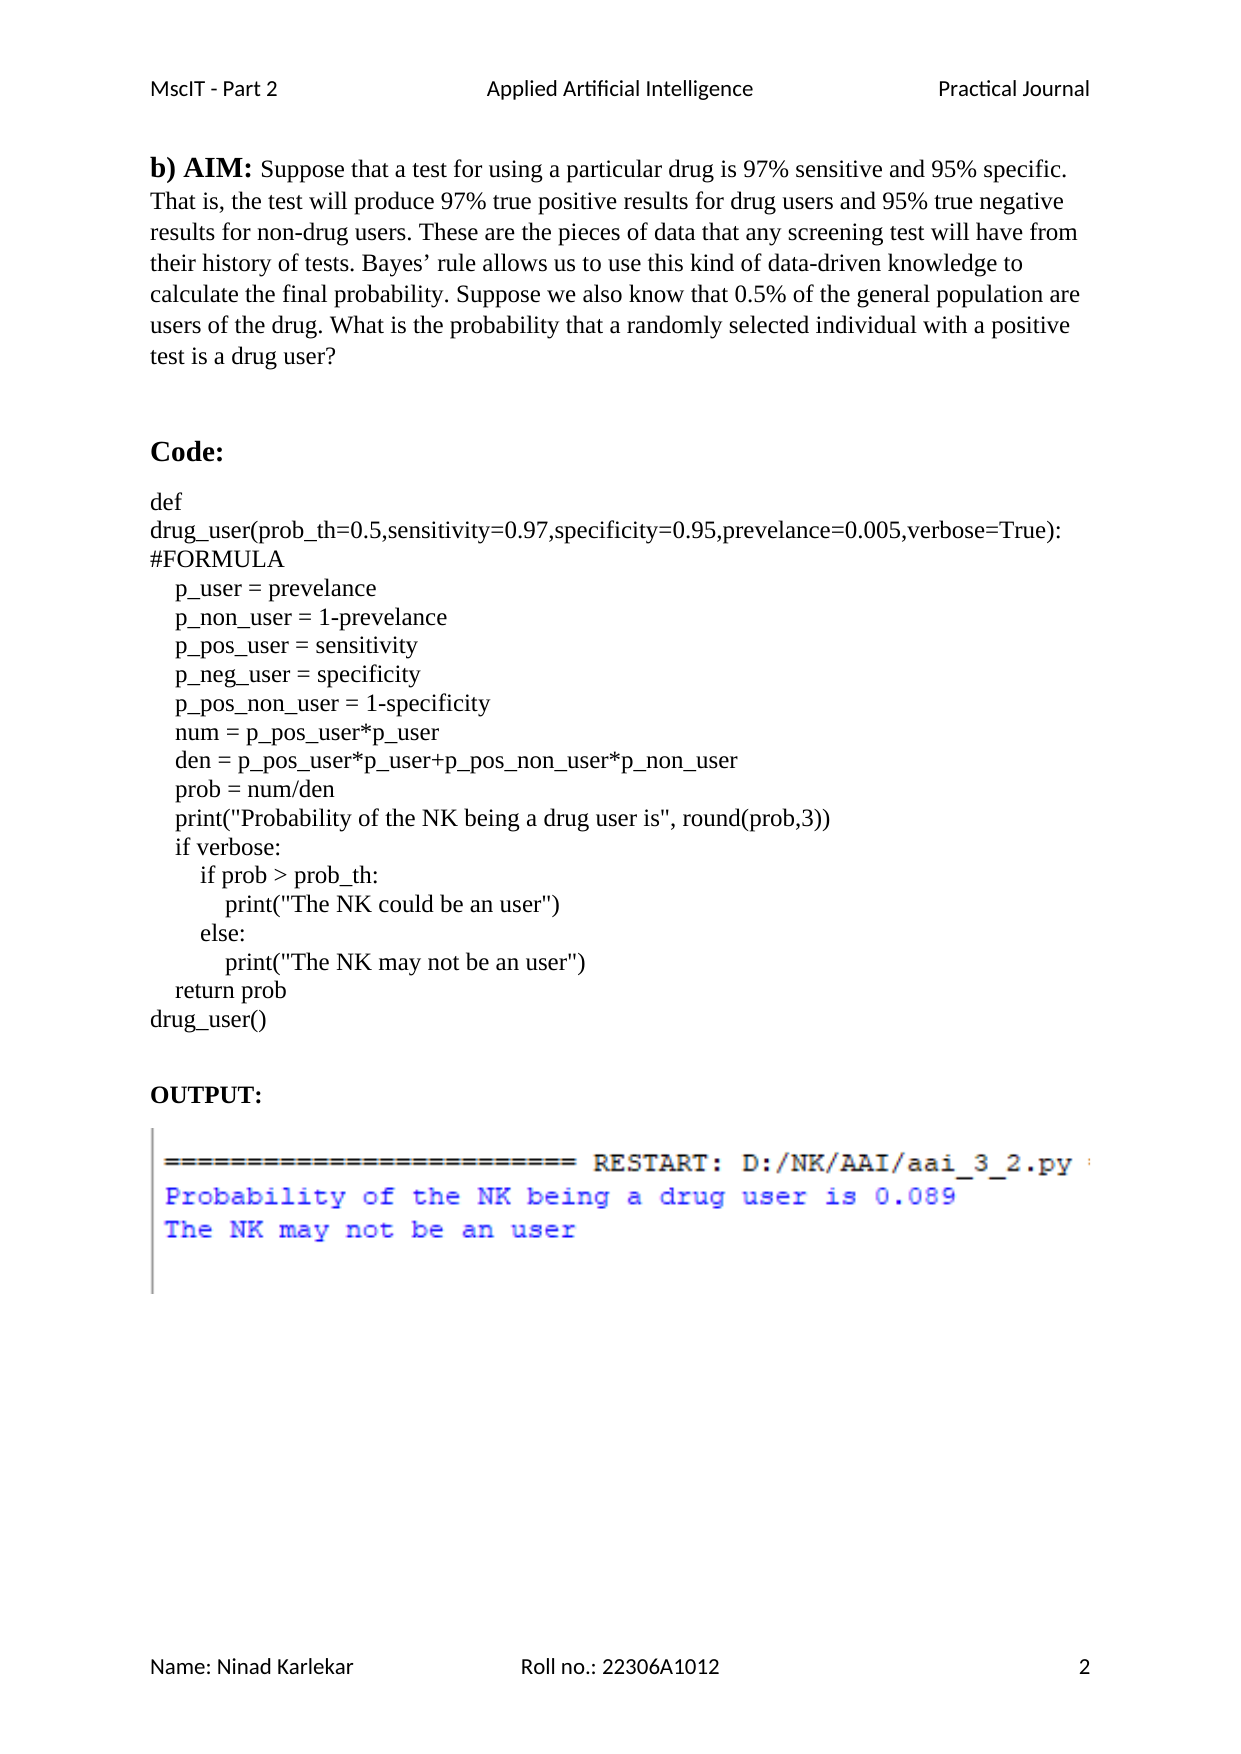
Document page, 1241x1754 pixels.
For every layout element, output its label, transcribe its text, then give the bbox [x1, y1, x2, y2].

text prob = num/den [150, 774, 1090, 803]
text return prob [150, 975, 1090, 1004]
text p_non_user = 1-prevelance [150, 602, 1090, 630]
text OUTPUT: [150, 1081, 1090, 1109]
text print("The NK could be an user") [150, 889, 1090, 918]
text num = p_pos_user*p_user [150, 717, 1090, 745]
text p_user = prevelance [150, 573, 1090, 602]
text else: [150, 918, 1090, 947]
text print("The NK may not be an user") [150, 947, 1090, 975]
text def drug_user(prob_th=0.5,sensitivity=0.97,specificity=0.95,prevelance=0.005,verbose=True): [150, 487, 1090, 544]
picture [150, 1128, 1091, 1294]
text Code: [150, 434, 1090, 467]
text if prob > prob_th: [150, 860, 1090, 889]
text den = p_pos_user*p_user+p_pos_non_user*p_non_user [150, 745, 1090, 774]
text p_neg_user = specificity [150, 659, 1090, 688]
text p_pos_non_user = 1-specificity [150, 688, 1090, 717]
text if verbose: [150, 832, 1090, 860]
text drug_user() [150, 1004, 1090, 1033]
text b) AIM: Suppose that a test for using a particular drug is 97% sensitive and 95% specific. That is, the test will produce 97% true positive results for drug users and 95% true negative results for non-drug users. These are the pieces of data that any screening test will have from their history of tests. Bayes’ rule allows us to use this kind of data-driven knowledge to calculate the final probability. Suppose we also know that 0.5% of the general population are users of the drug. What is the probability that a randomly selected individual with a positive test is a drug user? [150, 150, 1090, 370]
text #FORMULA [150, 544, 1090, 573]
text p_pos_user = sensitivity [150, 630, 1090, 659]
text print("Probability of the NK being a drug user is", round(prob,3)) [150, 803, 1090, 832]
